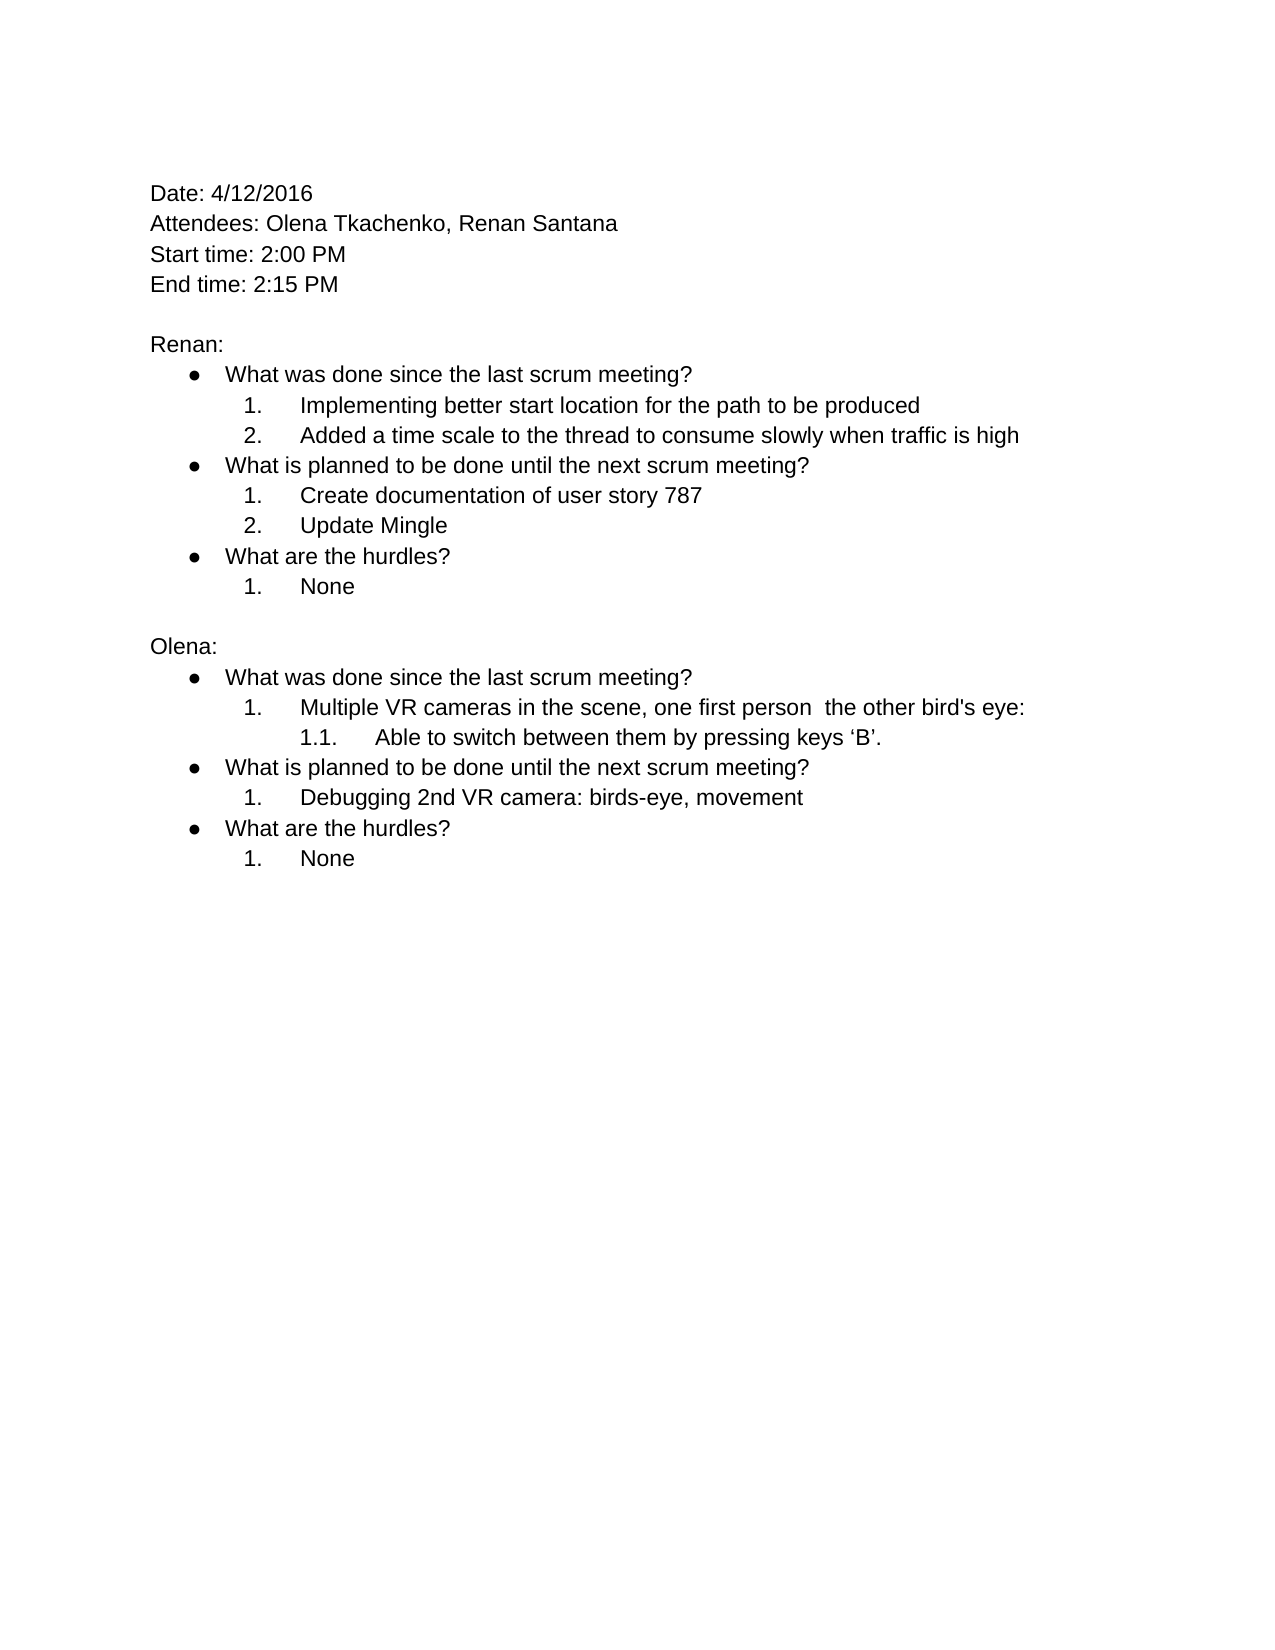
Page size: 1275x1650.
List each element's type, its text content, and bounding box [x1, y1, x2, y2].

list What are the hurdles? [187, 814, 1125, 841]
text Olena: [150, 633, 1125, 660]
list Debugging 2nd VR camera: birds-eye, movement [262, 784, 1125, 811]
list What is planned to be done until the next scrum meeting? [187, 754, 1125, 781]
list Update Mingle [262, 512, 1125, 539]
list Create documentation of user story 787 [262, 482, 1125, 509]
text End time: 2:15 PM [150, 271, 1125, 297]
text Renan: [150, 331, 1125, 358]
list Added a time scale to the thread to consume slowly when traffic is high [262, 422, 1125, 448]
list What was done since the last scrum meeting? [187, 361, 1125, 388]
list Implementing better start location for the path to be produced [262, 392, 1125, 418]
text Attendees: Olena Tkachenko, Renan Santana [150, 210, 1125, 237]
list What are the hurdles? [187, 543, 1125, 569]
text Date: 4/12/2016 [150, 180, 1125, 207]
list What is planned to be done until the next scrum meeting? [187, 452, 1125, 478]
list Multiple VR cameras in the scene, one first person the other bird's eye: [262, 694, 1125, 720]
list None [262, 845, 1125, 871]
list Able to switch between them by pressing keys ‘B’. [337, 724, 1125, 750]
list None [262, 573, 1125, 599]
list What was done since the last scrum meeting? [187, 663, 1125, 690]
text Start time: 2:00 PM [150, 241, 1125, 267]
